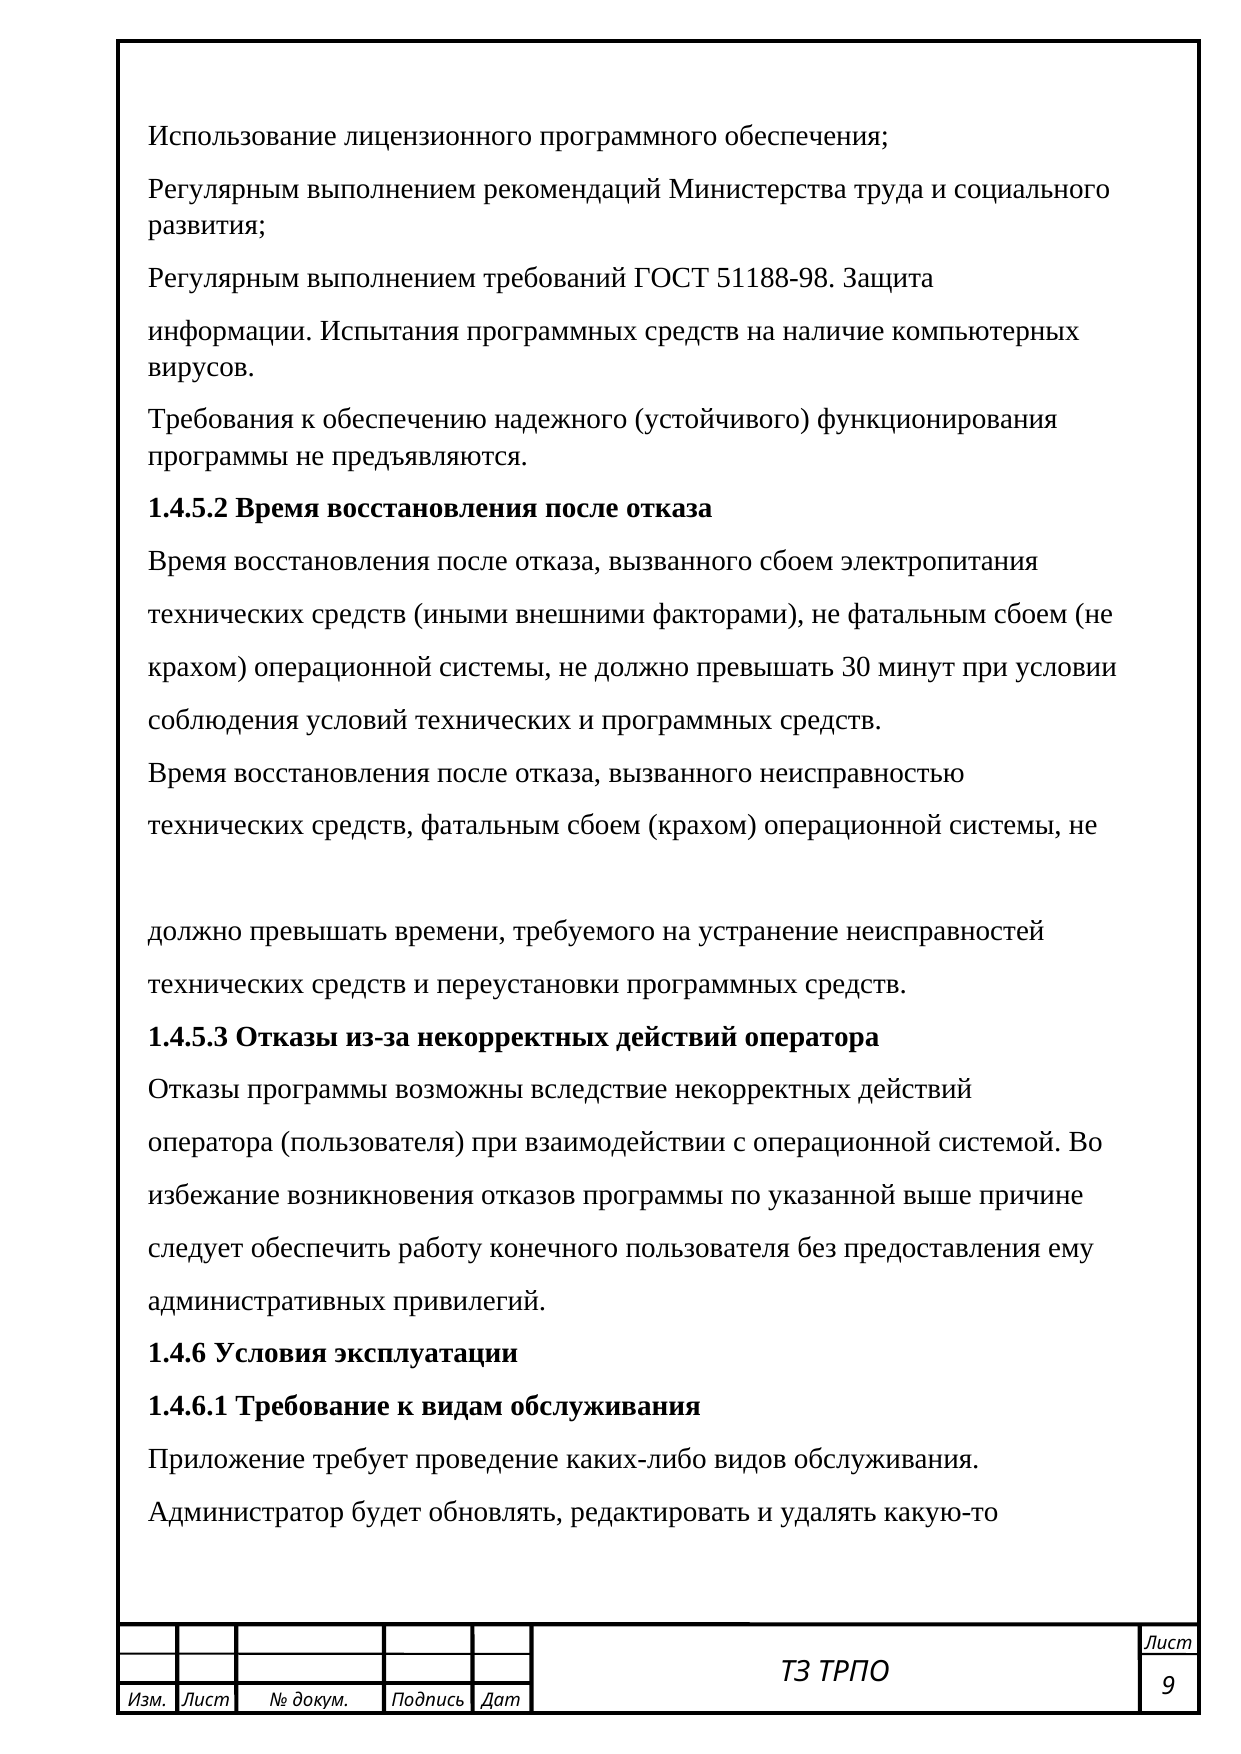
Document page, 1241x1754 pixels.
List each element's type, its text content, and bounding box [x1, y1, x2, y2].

text административных привилегий. [148, 1283, 1181, 1316]
text Отказы программы возможны вследствие некорректных действий [148, 1072, 1181, 1105]
text 1.4.6.1 Требование к видам обслуживания [148, 1388, 1181, 1422]
text Время восстановления после отказа, вызванного неисправностью [148, 755, 1181, 788]
text Администратор будет обновлять, редактировать и удалять какую-то [148, 1494, 1181, 1528]
text Регулярным выполнением рекомендаций Министерства труда и социального развития; [148, 171, 1181, 241]
text соблюдения условий технических и программных средств. [148, 702, 1181, 735]
text технических средств и переустановки программных средств. [148, 966, 1181, 999]
text следует обеспечить работу конечного пользователя без предоставления ему [148, 1230, 1181, 1263]
text избежание возникновения отказов программы по указанной выше причине [148, 1177, 1181, 1211]
text технических средств (иными внешними факторами), не фатальным сбоем (не [148, 596, 1181, 630]
text 1.4.6 Условия эксплуатации [148, 1336, 1181, 1369]
text должно превышать времени, требуемого на устранение неисправностей [148, 913, 1181, 947]
text Использование лицензионного программного обеспечения; [148, 118, 1181, 152]
text 1.4.5.3 Отказы из-за некорректных действий оператора [148, 1019, 1181, 1052]
text Регулярным выполнением требований ГОСТ 51188-98. Защита [148, 260, 1181, 293]
text Время восстановления после отказа, вызванного сбоем электропитания [148, 543, 1181, 577]
text 1.4.5.2 Время восстановления после отказа [148, 491, 1181, 524]
text крахом) операционной системы, не должно превышать 30 минут при условии [148, 649, 1181, 683]
text Требования к обеспечению надежного (устойчивого) функционирования программы не предъявляются. [148, 402, 1181, 471]
text оператора (пользователя) при взаимодействии с операционной системой. Во [148, 1124, 1181, 1158]
text технических средств, фатальным сбоем (крахом) операционной системы, не [148, 807, 1181, 841]
text информации. Испытания программных средств на наличие компьютерных вирусов. [148, 313, 1181, 382]
text Приложение требует проведение каких-либо видов обслуживания. [148, 1441, 1181, 1475]
